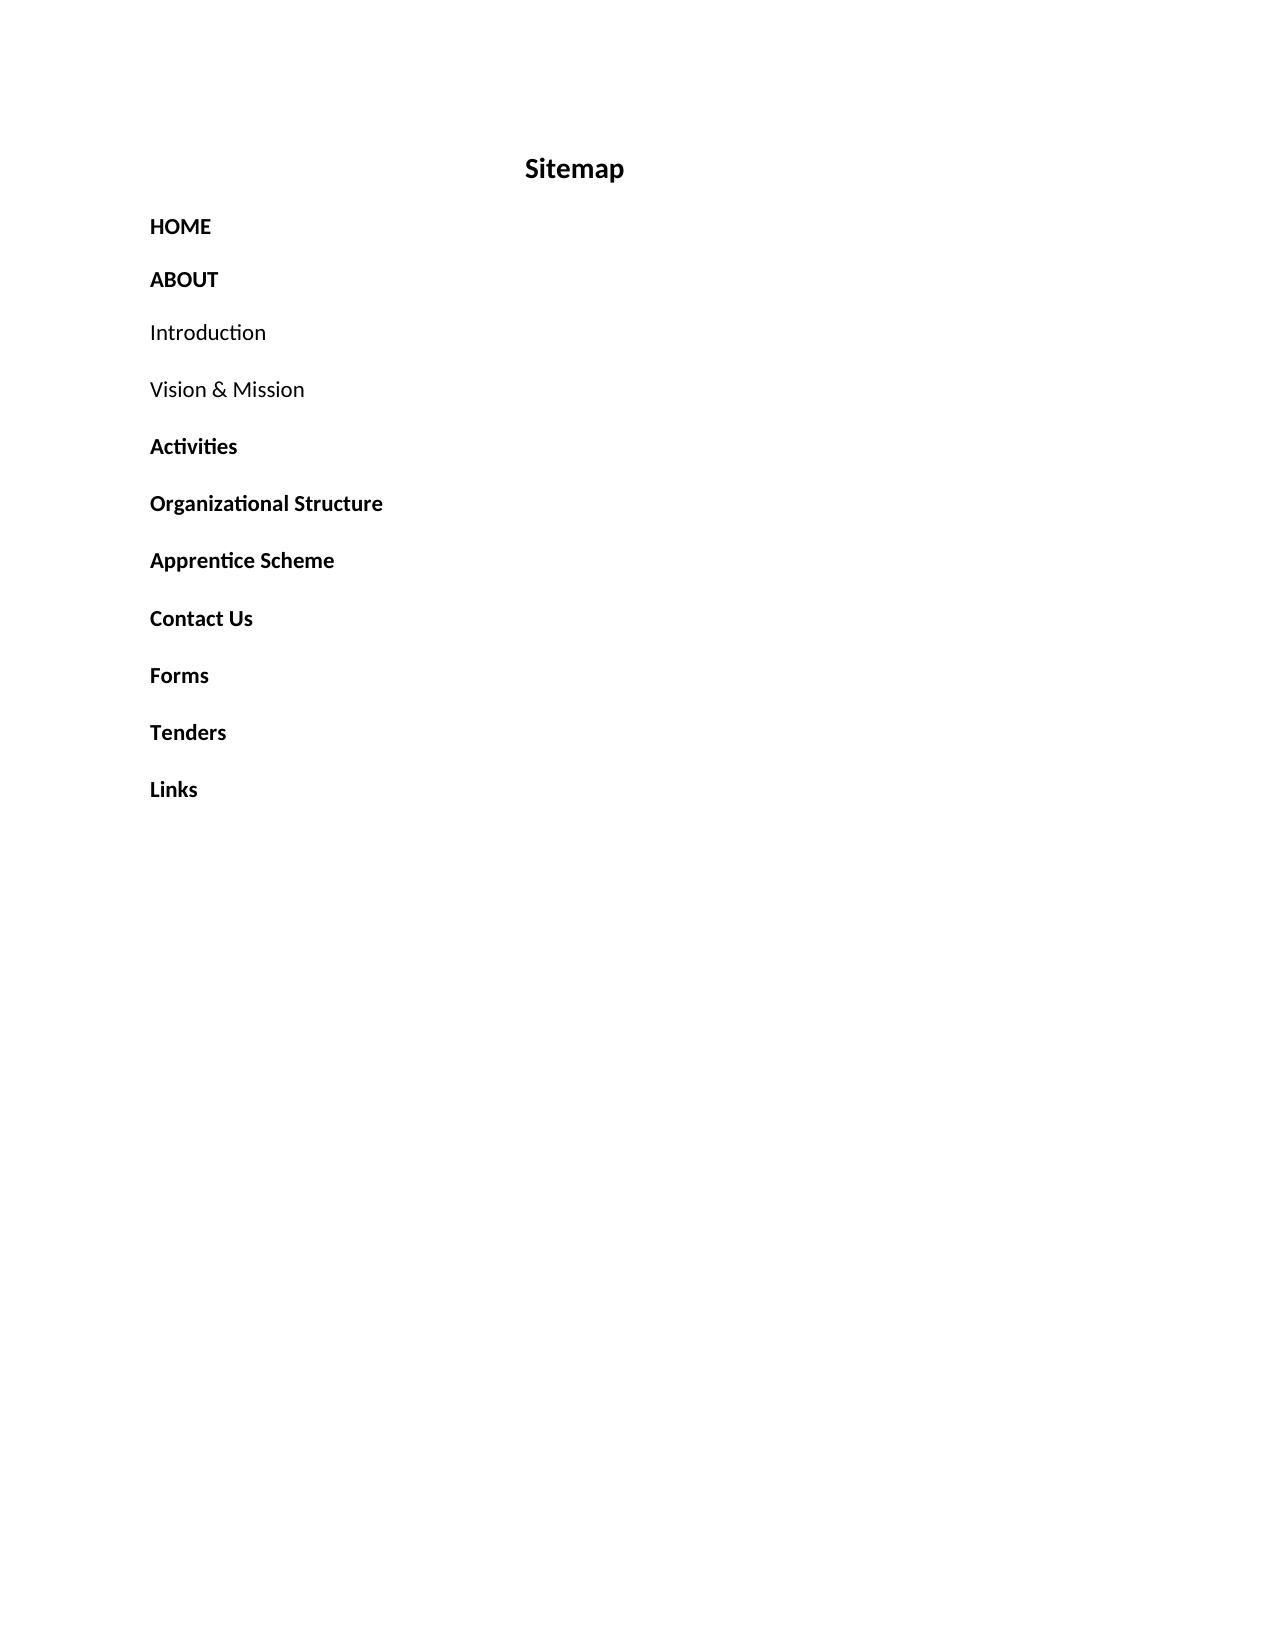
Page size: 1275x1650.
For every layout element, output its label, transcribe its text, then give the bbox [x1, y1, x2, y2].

text Tenders [150, 718, 1125, 746]
text Vision & Mission [150, 375, 1125, 403]
text Apprentice Scheme [150, 547, 1125, 574]
text HOME [150, 212, 1125, 240]
text Organizational Structure [150, 489, 1125, 517]
text Contact Us [150, 604, 1125, 632]
text Forms [150, 661, 1125, 689]
text Activities [150, 432, 1125, 460]
text Sitemap [450, 150, 1125, 186]
text Links [150, 775, 1125, 803]
text Introduction [150, 318, 1125, 346]
text ABOUT [150, 265, 1125, 293]
